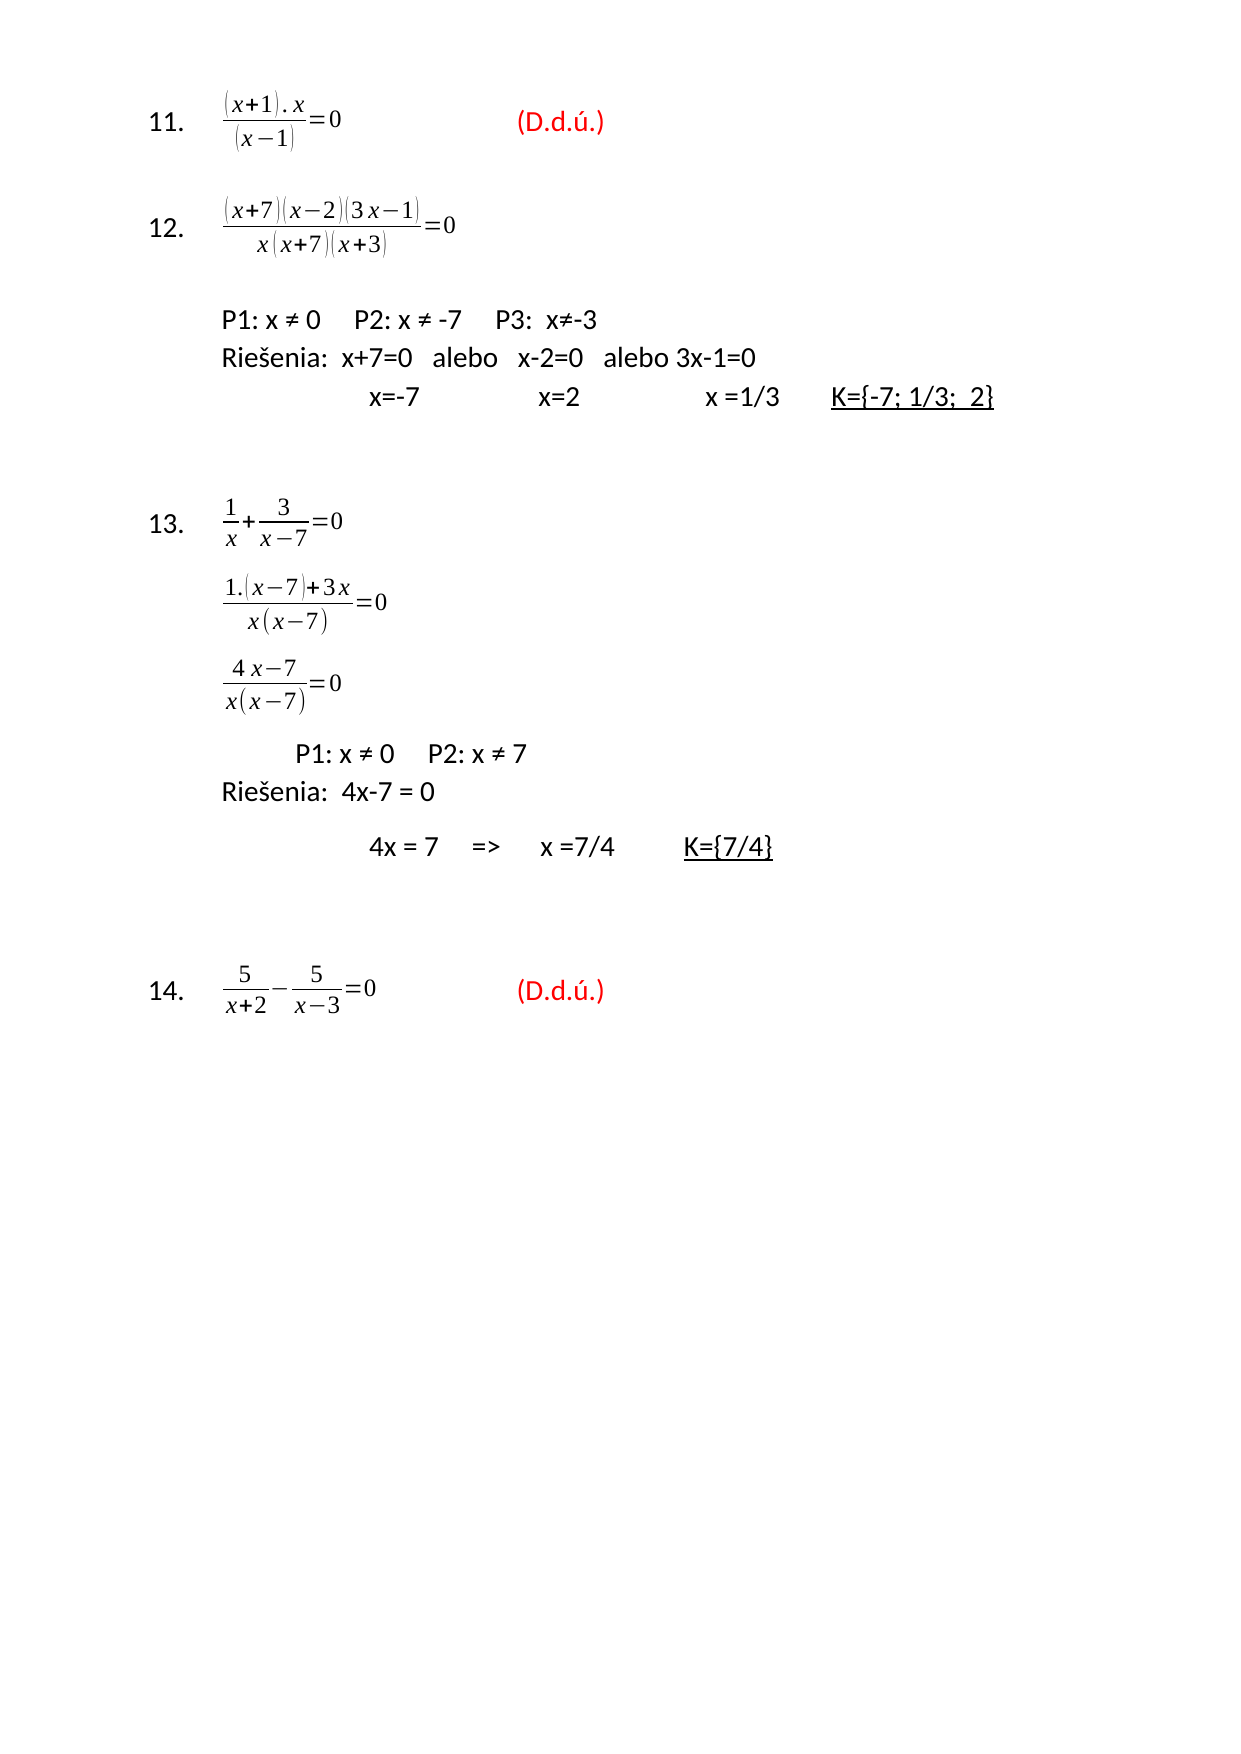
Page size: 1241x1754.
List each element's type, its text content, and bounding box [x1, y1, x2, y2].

list P1: x ≠ 0 P2: x ≠ -7 P3: x≠-3 [148, 301, 1122, 337]
list (D.d.ú.) [148, 961, 1122, 1019]
list P1: x ≠ 0 P2: x ≠ 7 [148, 735, 1122, 771]
list (D.d.ú.) [148, 89, 1122, 154]
text 4x = 7 => x =7/4 K={7/4} [148, 828, 1122, 903]
list x=-7 x=2 x =1/3 K={-7; 1/3; 2} [148, 378, 1122, 452]
list Riešenia: x+7=0 alebo x-2=0 alebo 3x-1=0 [148, 339, 1122, 375]
list Riešenia: 4x-7 = 0 [148, 773, 1122, 809]
